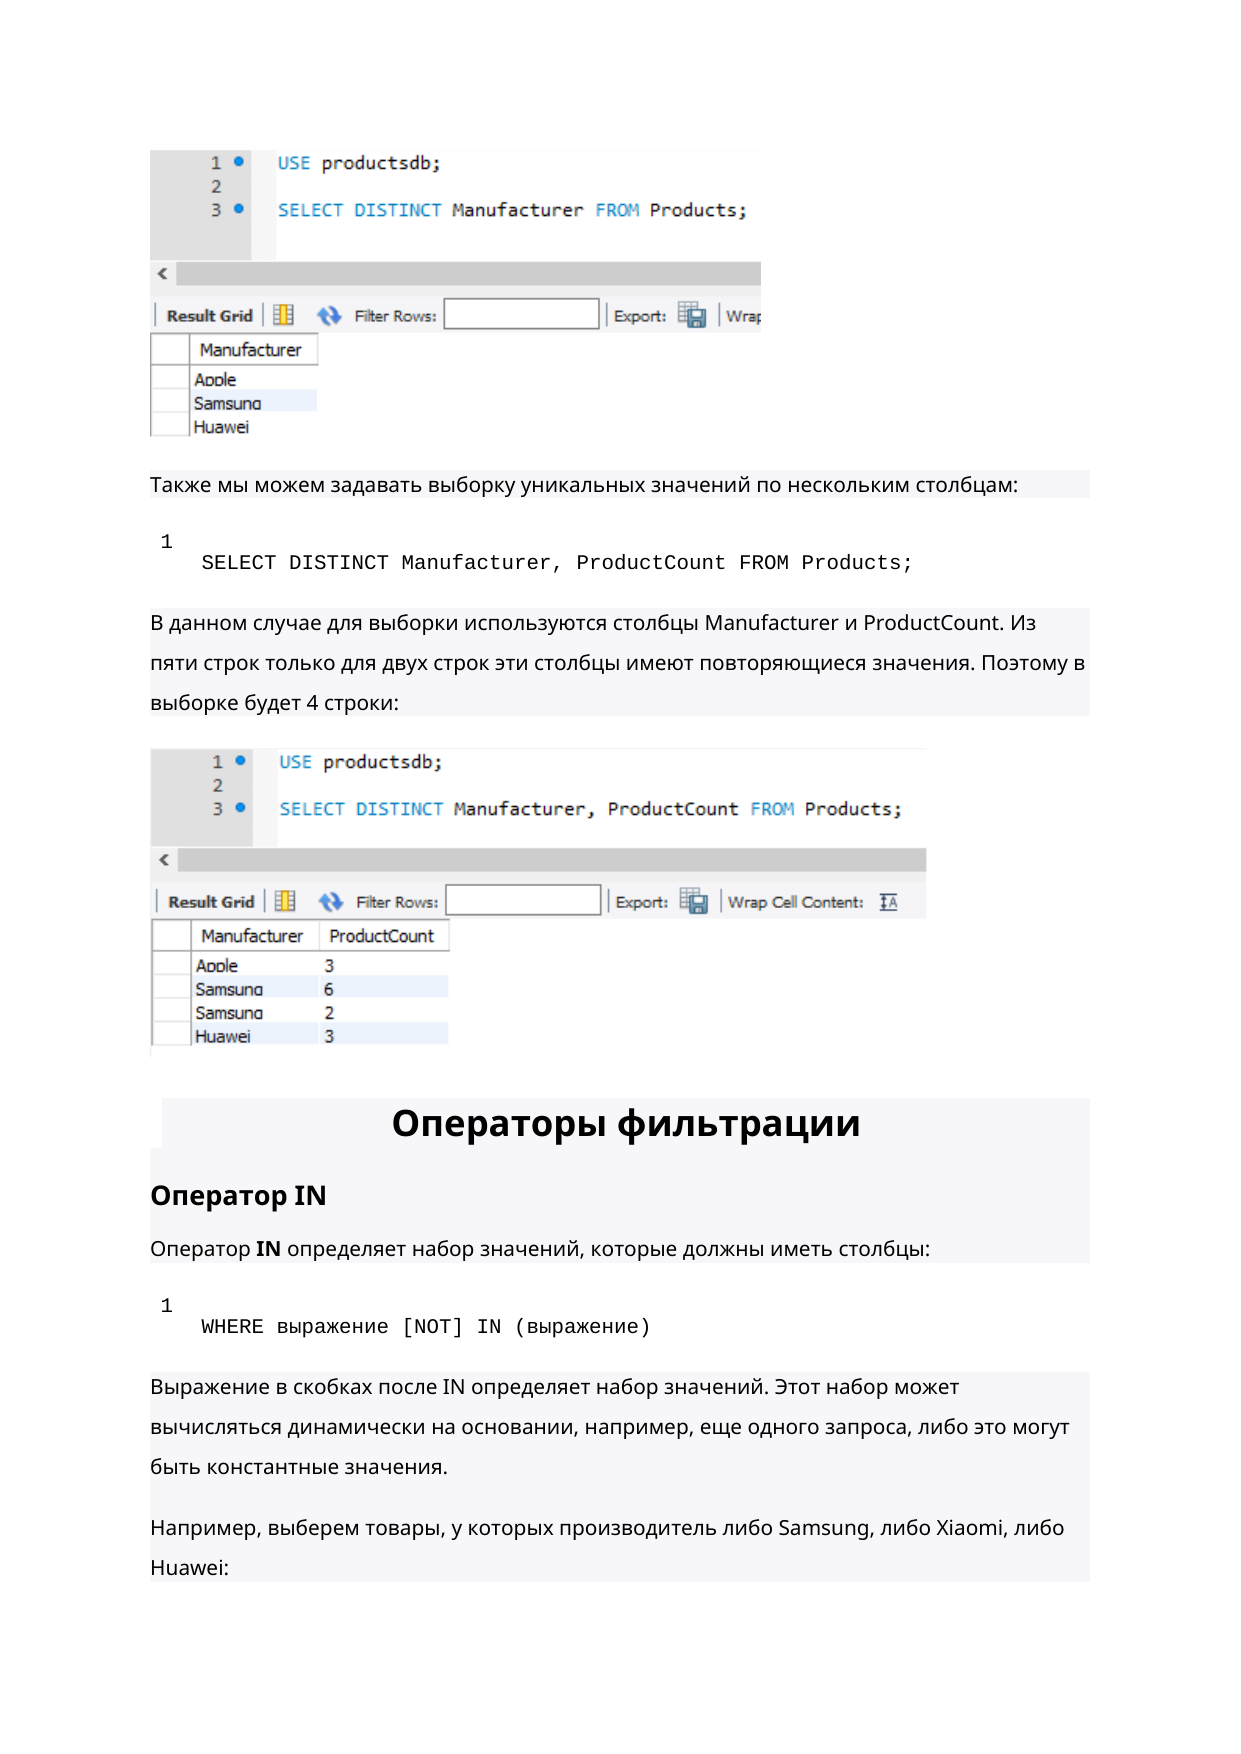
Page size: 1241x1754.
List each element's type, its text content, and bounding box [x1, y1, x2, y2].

subtitle Оператор IN [150, 1177, 1090, 1214]
table_header 1 [150, 531, 191, 587]
text Также мы можем задавать выборку уникальных значений по нескольким столбцам: [150, 470, 1090, 498]
text В данном случае для выборки используются столбцы Manufacturer и ProductCount. Из пяти строк только для двух строк эти столбцы имеют повторяющиеся значения. Поэтому в выборке будет 4 строки: [150, 608, 1090, 716]
subtitle Операторы фильтрации [162, 1098, 1090, 1148]
text Оператор IN определяет набор значений, которые должны иметь столбцы: [150, 1234, 1090, 1263]
table_header SELECT DISTINCT Manufacturer, ProductCount FROM Products; [191, 531, 1090, 587]
table_header 1 [150, 1295, 191, 1352]
text Выражение в скобках после IN определяет набор значений. Этот набор может вычисляться динамически на основании, например, еще одного запроса, либо это могут быть константные значения. [150, 1372, 1090, 1481]
text Например, выберем товары, у которых производитель либо Samsung, либо Xiaomi, либо Huawei: [150, 1513, 1090, 1582]
picture [150, 748, 927, 1057]
picture [150, 150, 761, 446]
table_header WHERE выражение [NOT] IN (выражение) [191, 1295, 1090, 1352]
